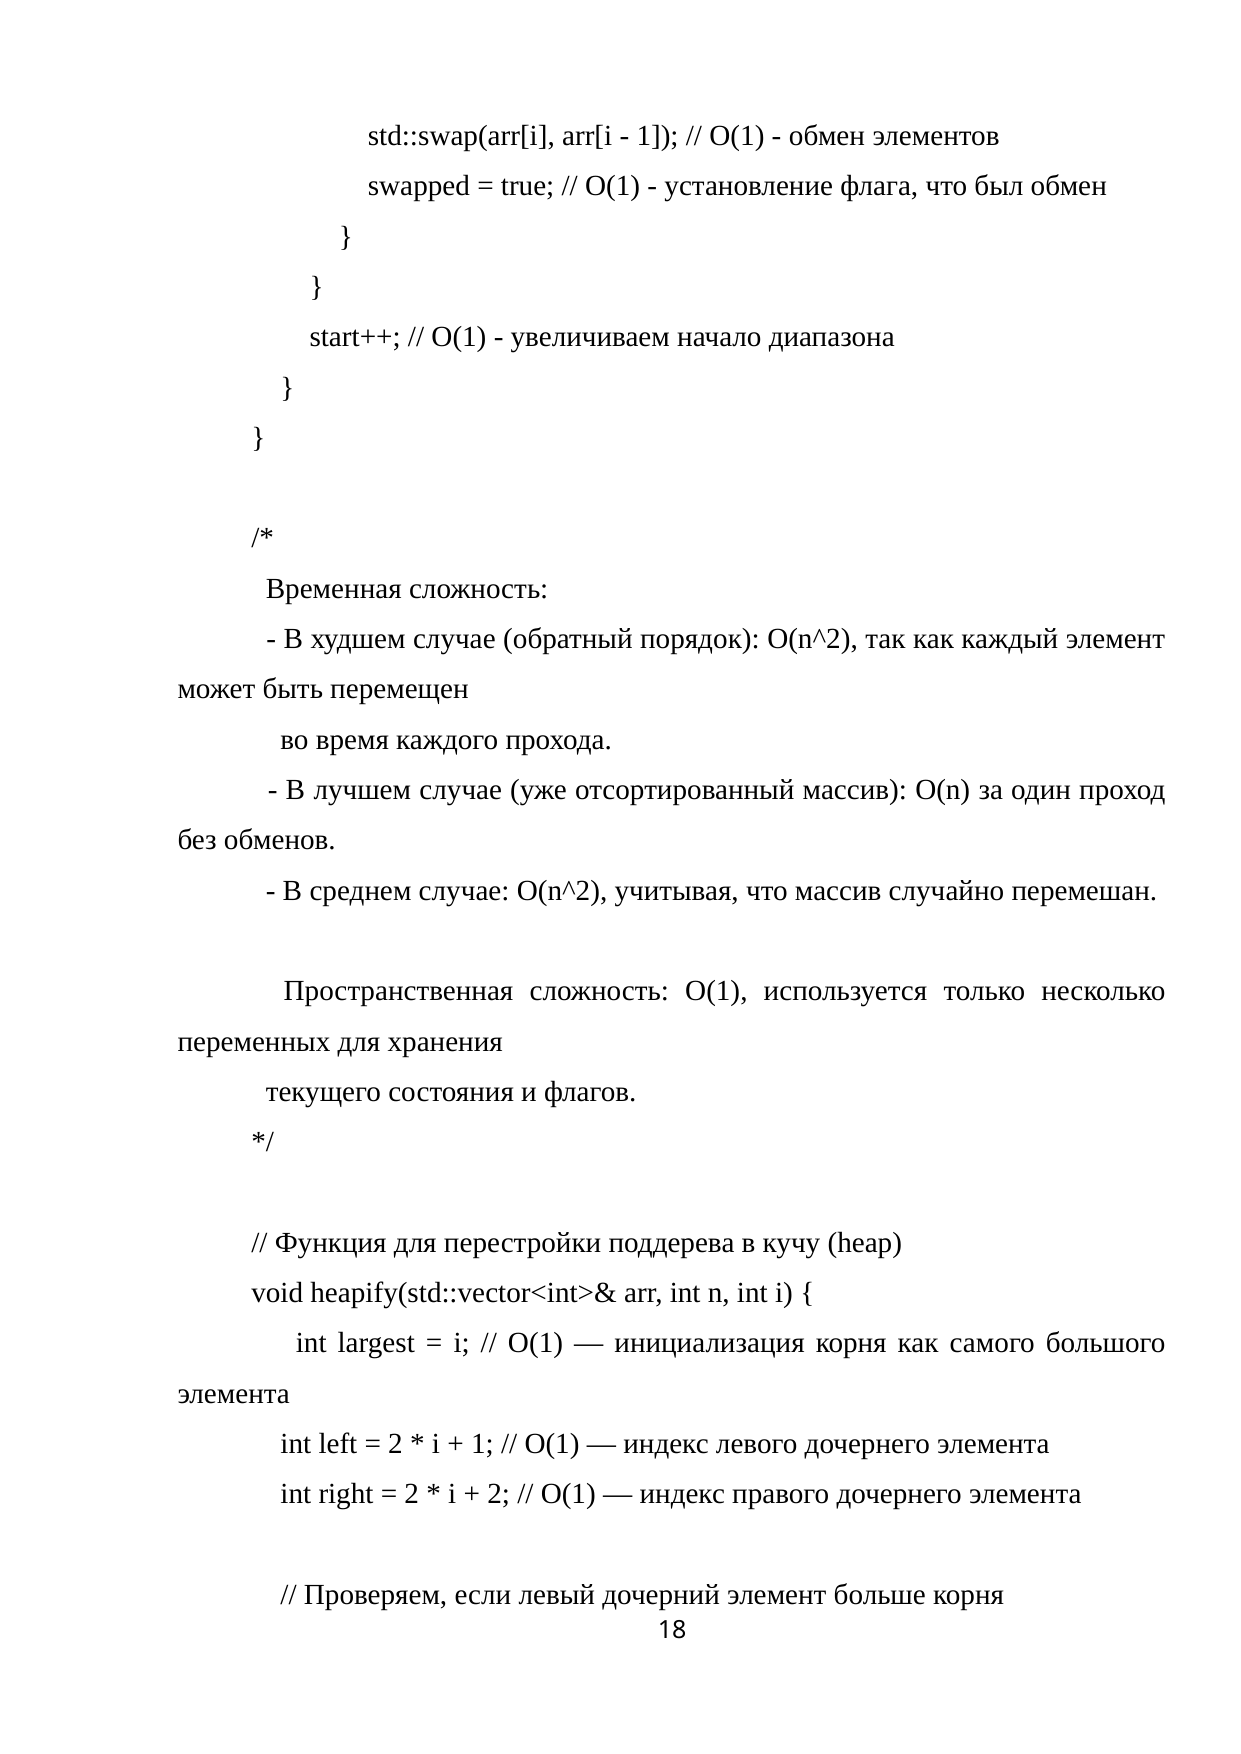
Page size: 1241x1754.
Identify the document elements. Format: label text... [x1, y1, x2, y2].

text swapped = true; // O(1) - установление флага, что был обмен [177, 168, 1167, 202]
text // Проверяем, если левый дочерний элемент больше корня [177, 1577, 1167, 1611]
text int right = 2 * i + 2; // O(1) — индекс правого дочернего элемента [177, 1477, 1167, 1510]
text во время каждого прохода. [177, 722, 1167, 755]
text - В среднем случае: O(n^2), учитывая, что массив случайно перемешан. [177, 873, 1167, 906]
text std::swap(arr[i], arr[i - 1]); // O(1) - обмен элементов [177, 118, 1167, 152]
text /* [177, 521, 1167, 554]
text // Функция для перестройки поддерева в кучу (heap) [177, 1225, 1167, 1258]
text } [177, 420, 1167, 453]
text int largest = i; // O(1) — инициализация корня как самого большого элемента [177, 1326, 1167, 1409]
text int left = 2 * i + 1; // O(1) — индекс левого дочернего элемента [177, 1426, 1167, 1460]
text */ [177, 1124, 1167, 1158]
text void heapify(std::vector<int>& arr, int n, int i) { [177, 1275, 1167, 1309]
text текущего состояния и флагов. [177, 1074, 1167, 1108]
text Пространственная сложность: O(1), используется только несколько переменных для хранения [177, 973, 1167, 1057]
text } [177, 370, 1167, 403]
text } [177, 269, 1167, 303]
text - В худшем случае (обратный порядок): O(n^2), так как каждый элемент может быть перемещен [177, 621, 1167, 705]
text - В лучшем случае (уже отсортированный массив): O(n) за один проход без обменов. [177, 772, 1167, 856]
text } [177, 219, 1167, 252]
text start++; // O(1) - увеличиваем начало диапазона [177, 319, 1167, 353]
text Временная сложность: [177, 571, 1167, 604]
